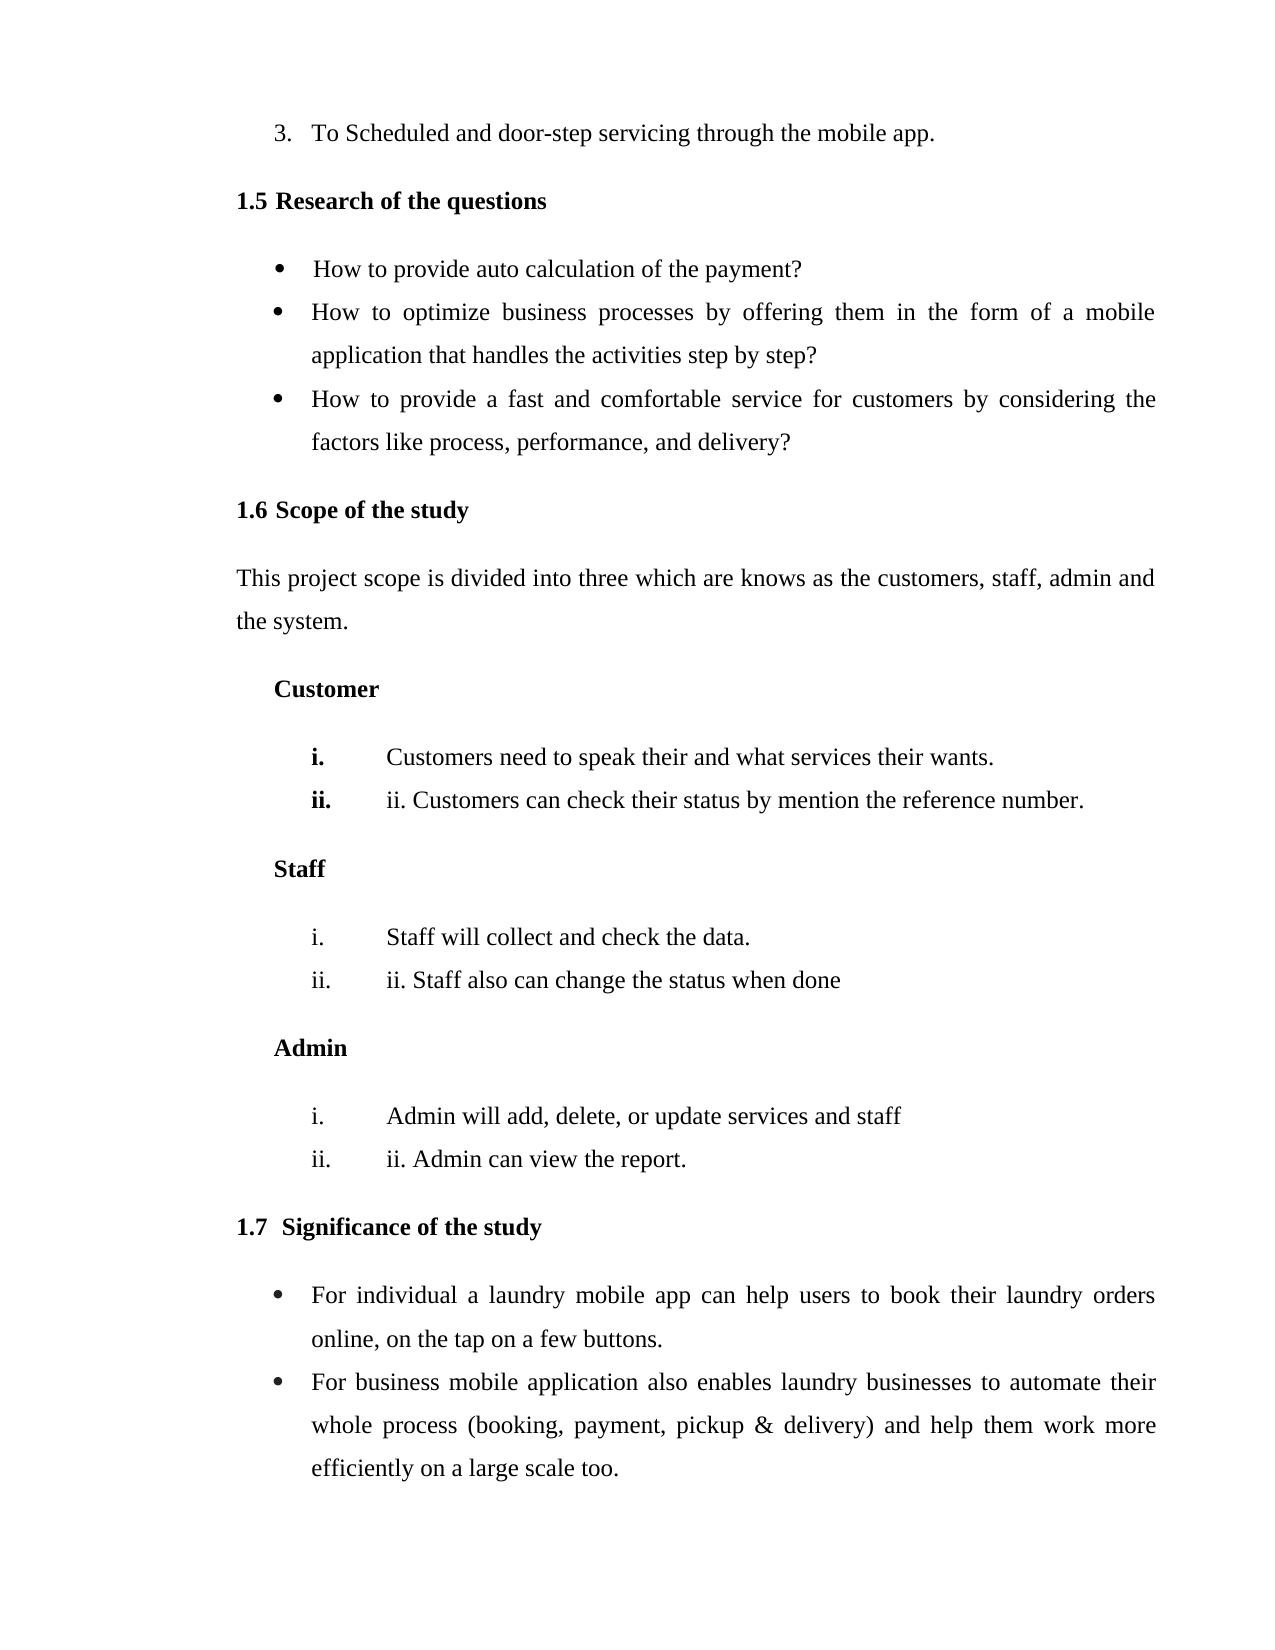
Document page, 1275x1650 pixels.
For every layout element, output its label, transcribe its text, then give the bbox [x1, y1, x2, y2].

list Customers need to speak their and what services their wants. [311, 742, 1157, 771]
list ii. Customers can check their status by mention the reference number. [311, 786, 1157, 814]
text Admin [274, 1033, 1157, 1062]
list Admin will add, delete, or update services and staff [311, 1101, 1157, 1130]
list For business mobile application also enables laundry businesses to automate their whole process (booking, payment, pickup & delivery) and help them work more efficiently on a large scale too. [274, 1367, 1157, 1482]
list For individual a laundry mobile app can help users to book their laundry orders online, on the tap on a few buttons. [274, 1281, 1157, 1352]
list How to provide auto calculation of the payment? [275, 254, 1157, 283]
list ii. Staff also can change the status when done [311, 965, 1157, 994]
list To Scheduled and door-step servicing through the mobile app. [274, 118, 1157, 147]
text This project scope is divided into three which are knows as the customers, staff, admin and the system. [236, 563, 1157, 635]
list How to optimize business processes by offering them in the form of a mobile application that handles the activities step by step? [274, 297, 1157, 369]
subtitle Research of the questions [236, 186, 1157, 215]
list Staff will collect and check the data. [311, 922, 1157, 951]
list ii. Admin can view the report. [311, 1144, 1157, 1173]
text Customer [274, 674, 1157, 703]
subtitle Significance of the study [236, 1212, 1157, 1241]
list How to provide a fast and comfortable service for customers by considering the factors like process, performance, and delivery? [274, 384, 1157, 456]
text Staff [274, 854, 1157, 882]
subtitle Scope of the study [236, 495, 1157, 524]
